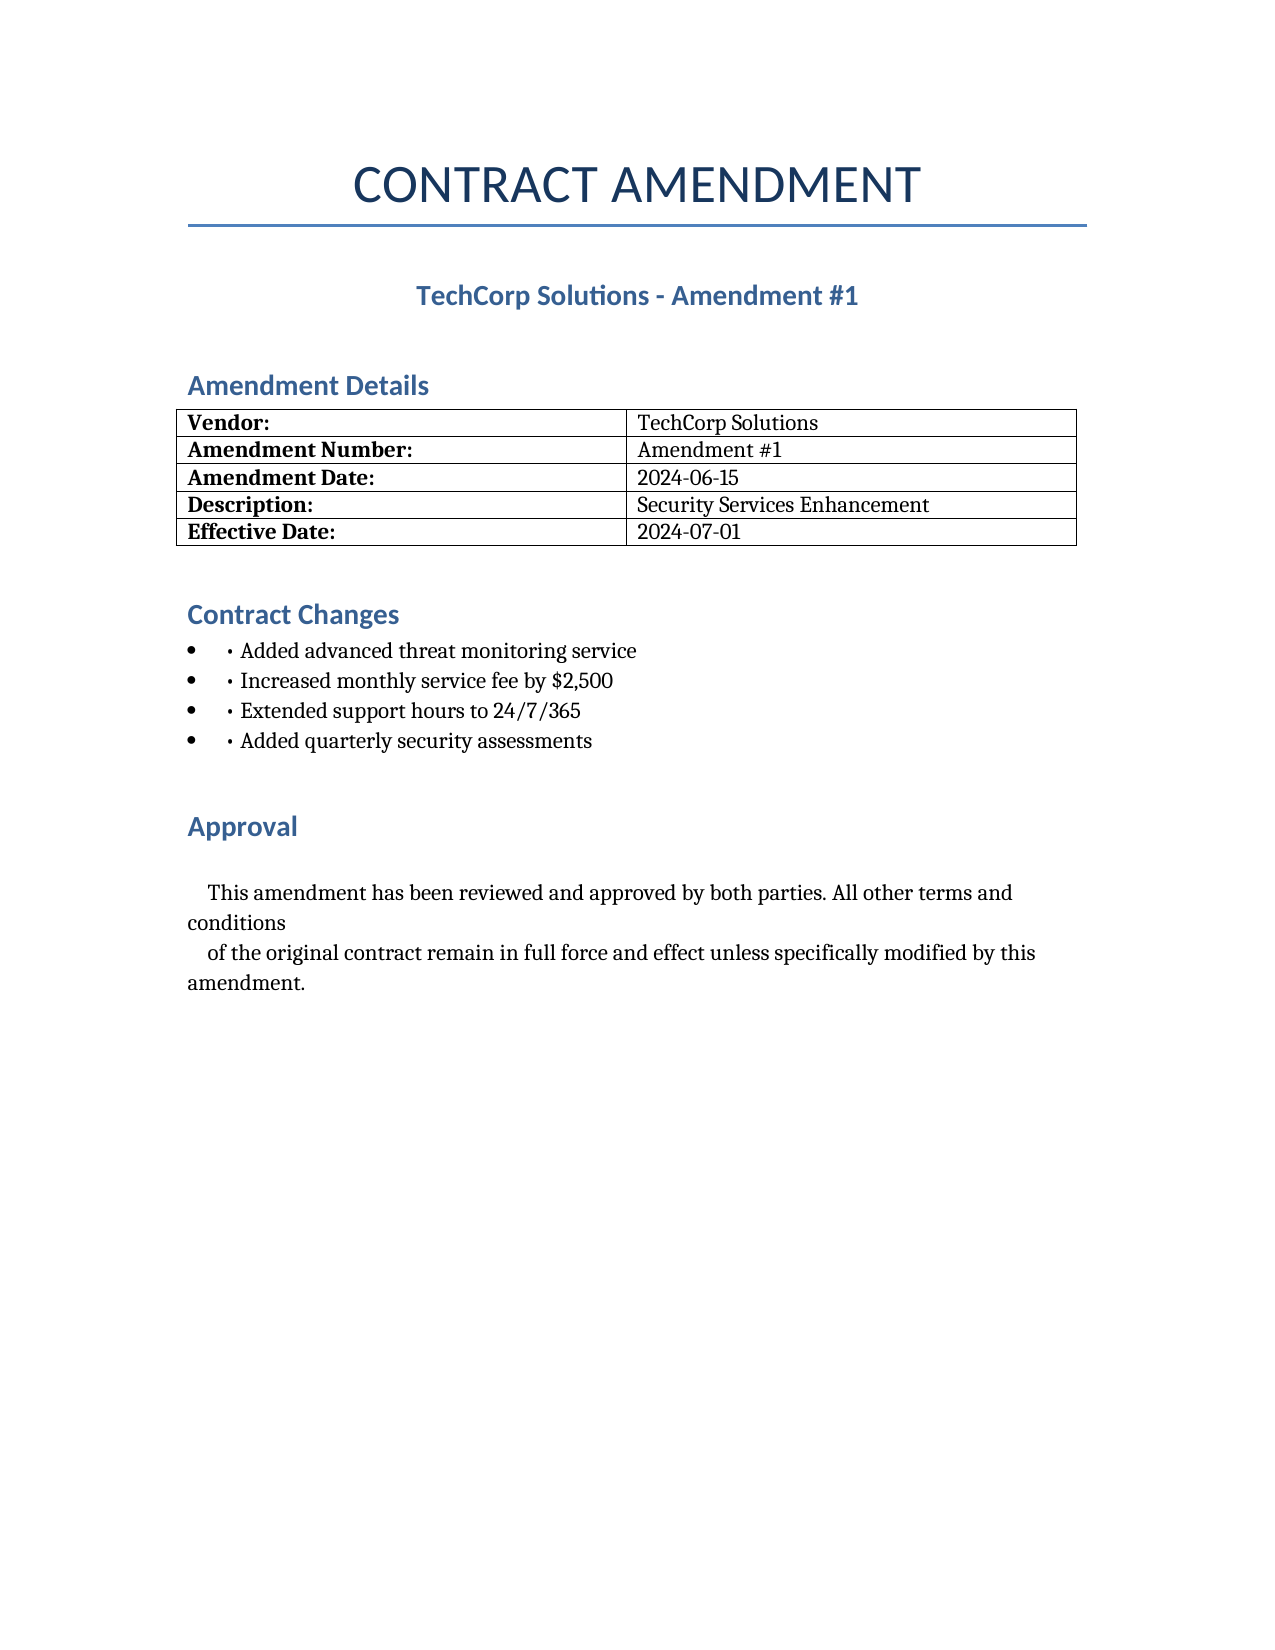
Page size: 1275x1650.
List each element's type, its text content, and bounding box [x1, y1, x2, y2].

list • Increased monthly service fee by $2,500 [187, 668, 1087, 694]
table_cell 2024-06-15 [627, 464, 1076, 491]
table_cell Amendment Date: [177, 464, 626, 491]
subtitle Approval [187, 808, 1087, 844]
table_header TechCorp Solutions [627, 410, 1076, 436]
list • Extended support hours to 24/7/365 [187, 698, 1087, 724]
subtitle TechCorp Solutions - Amendment #1 [187, 277, 1087, 312]
text This amendment has been reviewed and approved by both parties. All other terms and conditions of the original contract remain in full force and effect unless specifically modified by this amendment. [187, 849, 1087, 1027]
subtitle Contract Changes [187, 596, 1087, 632]
list • Added quarterly security assessments [187, 728, 1087, 754]
subtitle Amendment Details [187, 367, 1087, 403]
table_cell Security Services Enhancement [627, 492, 1076, 518]
list • Added advanced threat monitoring service [187, 637, 1087, 664]
table_cell Amendment #1 [627, 437, 1076, 463]
table_header Vendor: [177, 410, 626, 436]
table_cell Amendment Number: [177, 437, 626, 463]
table_cell Effective Date: [177, 519, 626, 545]
table_cell 2024-07-01 [627, 519, 1076, 545]
title CONTRACT AMENDMENT [187, 150, 1087, 227]
table_cell Description: [177, 492, 626, 518]
